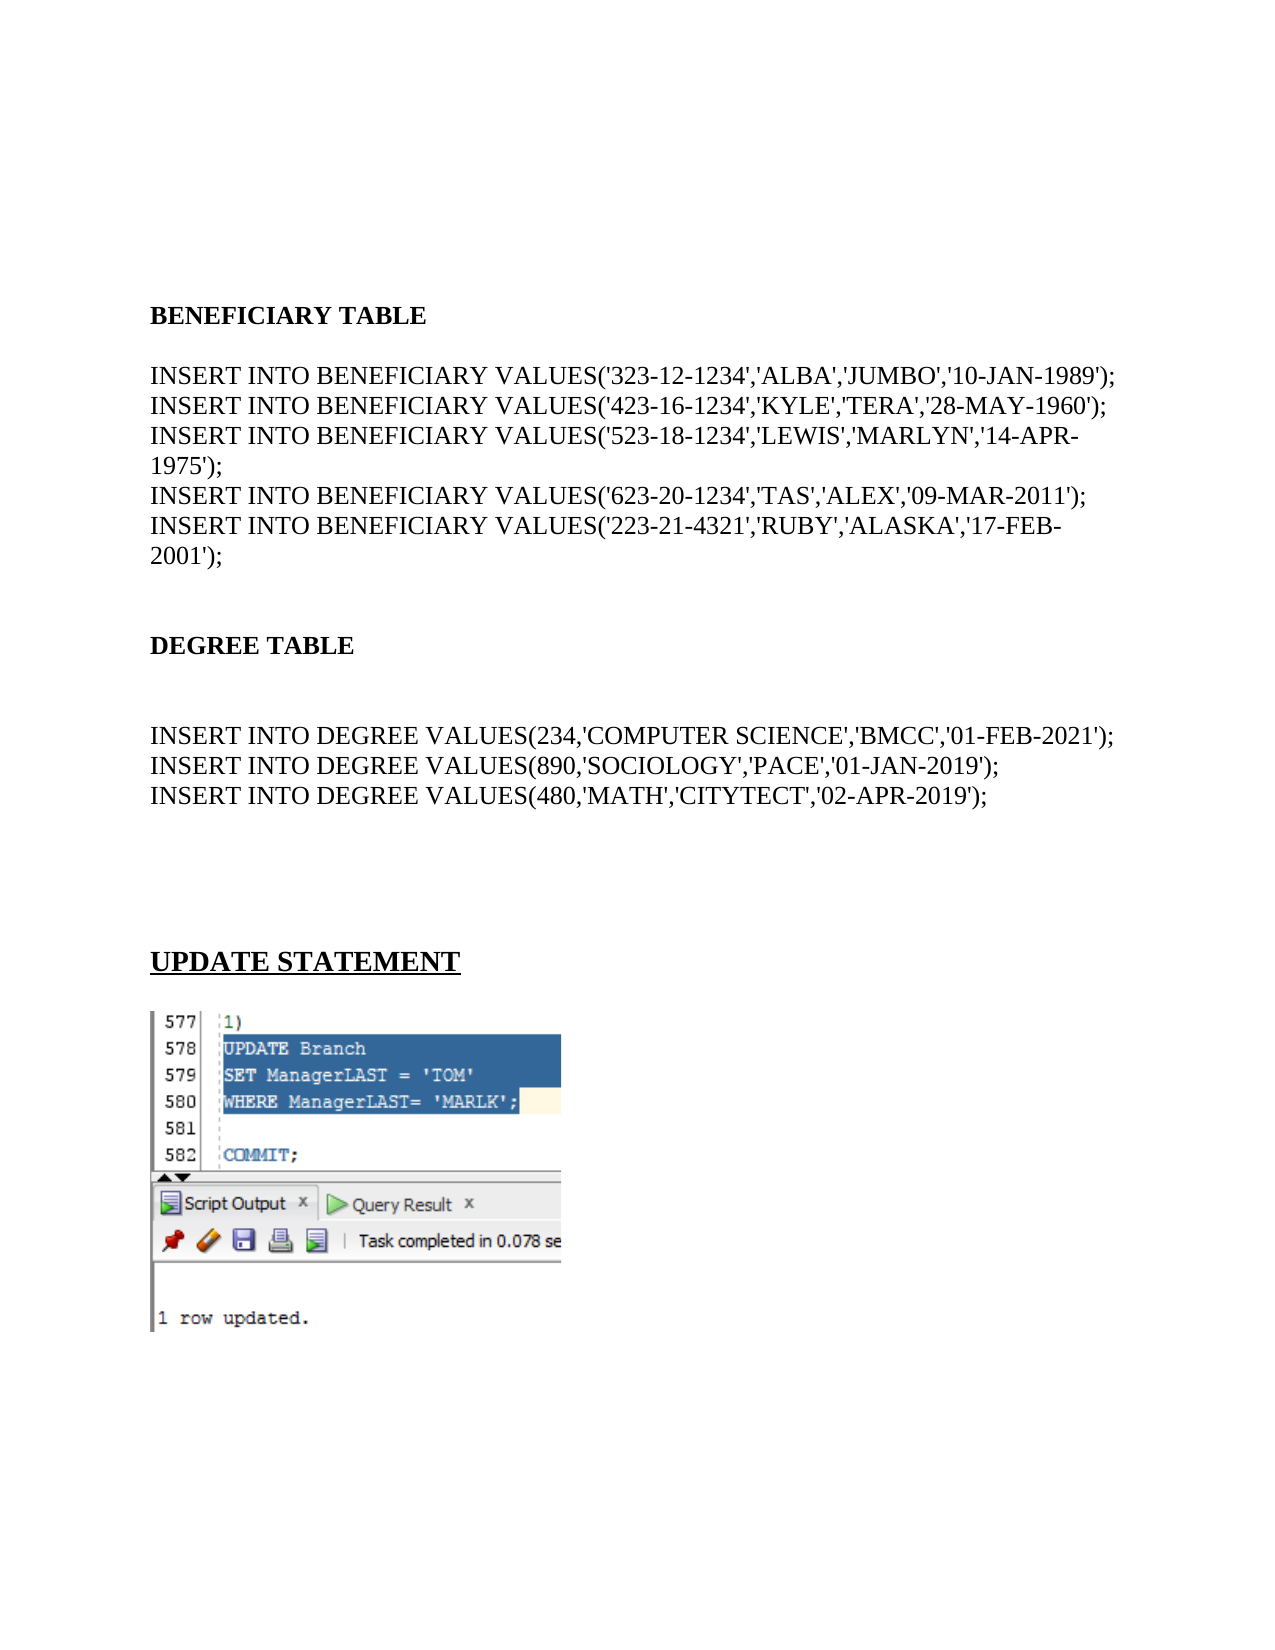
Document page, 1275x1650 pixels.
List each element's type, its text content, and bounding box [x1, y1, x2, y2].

text UPDATE STATEMENT [150, 944, 1125, 978]
text INSERT INTO DEGREE VALUES(234,'COMPUTER SCIENCE','BMCC','01-FEB-2021'); [150, 720, 1125, 750]
text BENEFICIARY TABLE [150, 300, 1125, 330]
text INSERT INTO BENEFICIARY VALUES('223-21-4321','RUBY','ALASKA','17-FEB-2001'); [150, 510, 1125, 570]
text INSERT INTO BENEFICIARY VALUES('423-16-1234','KYLE','TERA','28-MAY-1960'); [150, 390, 1125, 420]
text DEGREE TABLE [150, 630, 1125, 660]
text INSERT INTO DEGREE VALUES(480,'MATH','CITYTECT','02-APR-2019'); [150, 780, 1125, 810]
text INSERT INTO BENEFICIARY VALUES('323-12-1234','ALBA','JUMBO','10-JAN-1989'); [150, 360, 1125, 390]
text INSERT INTO BENEFICIARY VALUES('623-20-1234','TAS','ALEX','09-MAR-2011'); [150, 480, 1125, 510]
text INSERT INTO DEGREE VALUES(890,'SOCIOLOGY','PACE','01-JAN-2019'); [150, 750, 1125, 780]
text INSERT INTO BENEFICIARY VALUES('523-18-1234','LEWIS','MARLYN','14-APR-1975'); [150, 420, 1125, 480]
picture [150, 1011, 562, 1332]
